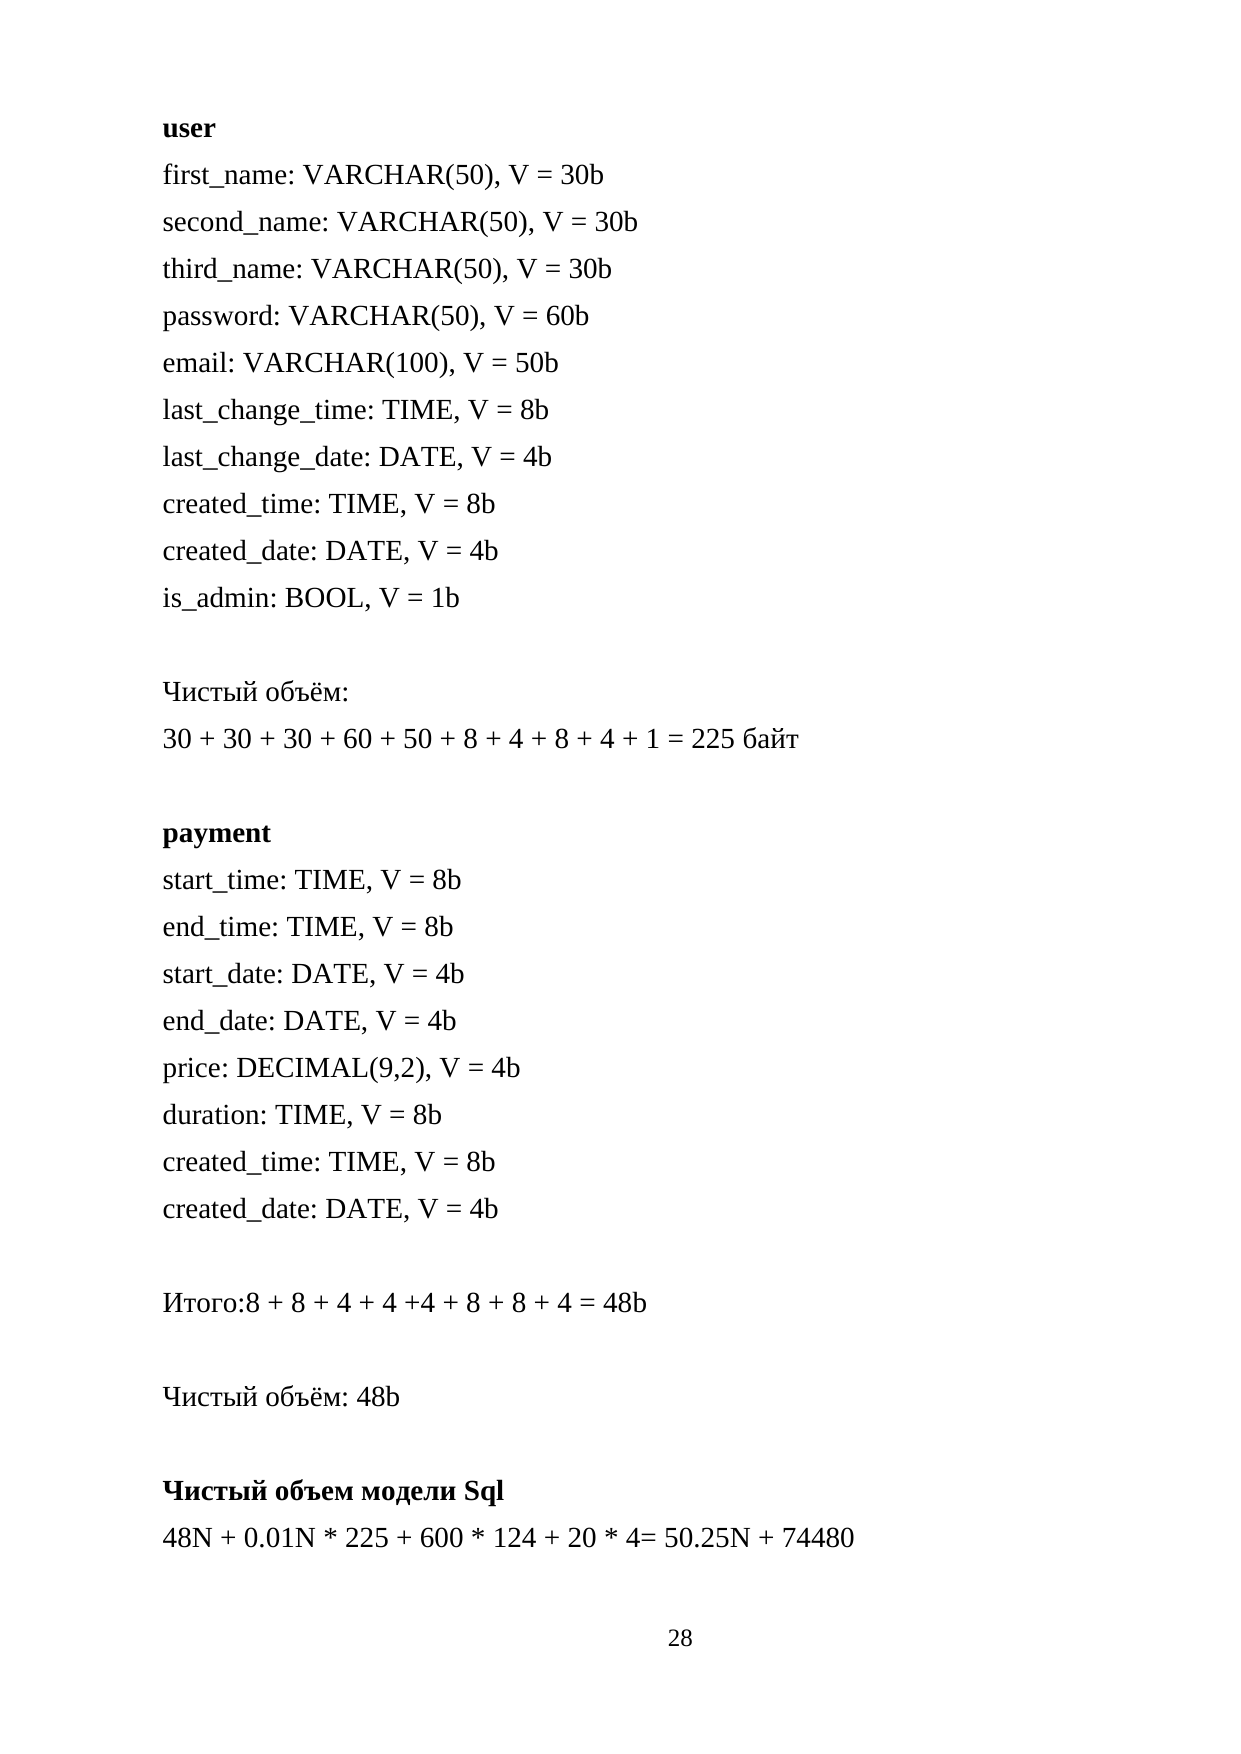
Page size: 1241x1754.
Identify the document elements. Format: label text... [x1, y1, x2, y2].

text end_date: DATE, V = 4b [162, 1003, 1211, 1037]
text created_date: DATE, V = 4b [162, 1191, 1211, 1224]
text Чистый объём: 48b [162, 1379, 1211, 1412]
text created_date: DATE, V = 4b [162, 533, 1211, 567]
text start_date: DATE, V = 4b [162, 956, 1211, 989]
text second_name: VARCHAR(50), V = 30b [162, 204, 1211, 238]
text Чистый объём: [162, 674, 1211, 708]
text end_time: TIME, V = 8b [162, 909, 1211, 943]
text user [162, 110, 1211, 144]
text last_change_date: DATE, V = 4b [162, 439, 1211, 473]
text 30 + 30 + 30 + 60 + 50 + 8 + 4 + 8 + 4 + 1 = 225 байт [162, 721, 1211, 755]
text last_change_time: TIME, V = 8b [162, 392, 1211, 426]
text email: VARCHAR(100), V = 50b [162, 345, 1211, 379]
text duration: TIME, V = 8b [162, 1097, 1211, 1131]
text created_time: TIME, V = 8b [162, 1144, 1211, 1177]
text first_name: VARCHAR(50), V = 30b [162, 157, 1211, 191]
text price: DECIMAL(9,2), V = 4b [162, 1050, 1211, 1083]
text start_time: TIME, V = 8b [162, 862, 1211, 896]
text Итого:8 + 8 + 4 + 4 +4 + 8 + 8 + 4 = 48b [162, 1285, 1211, 1318]
text Чистый объем модели Sql [162, 1473, 1211, 1506]
text is_admin: BOOL, V = 1b [162, 580, 1211, 614]
text password: VARCHAR(50), V = 60b [162, 298, 1211, 332]
text created_time: TIME, V = 8b [162, 486, 1211, 520]
text third_name: VARCHAR(50), V = 30b [162, 251, 1211, 285]
text 48N + 0.01N * 225 + 600 * 124 + 20 * 4= 50.25N + 74480 [162, 1520, 1211, 1553]
text payment [162, 815, 1211, 849]
